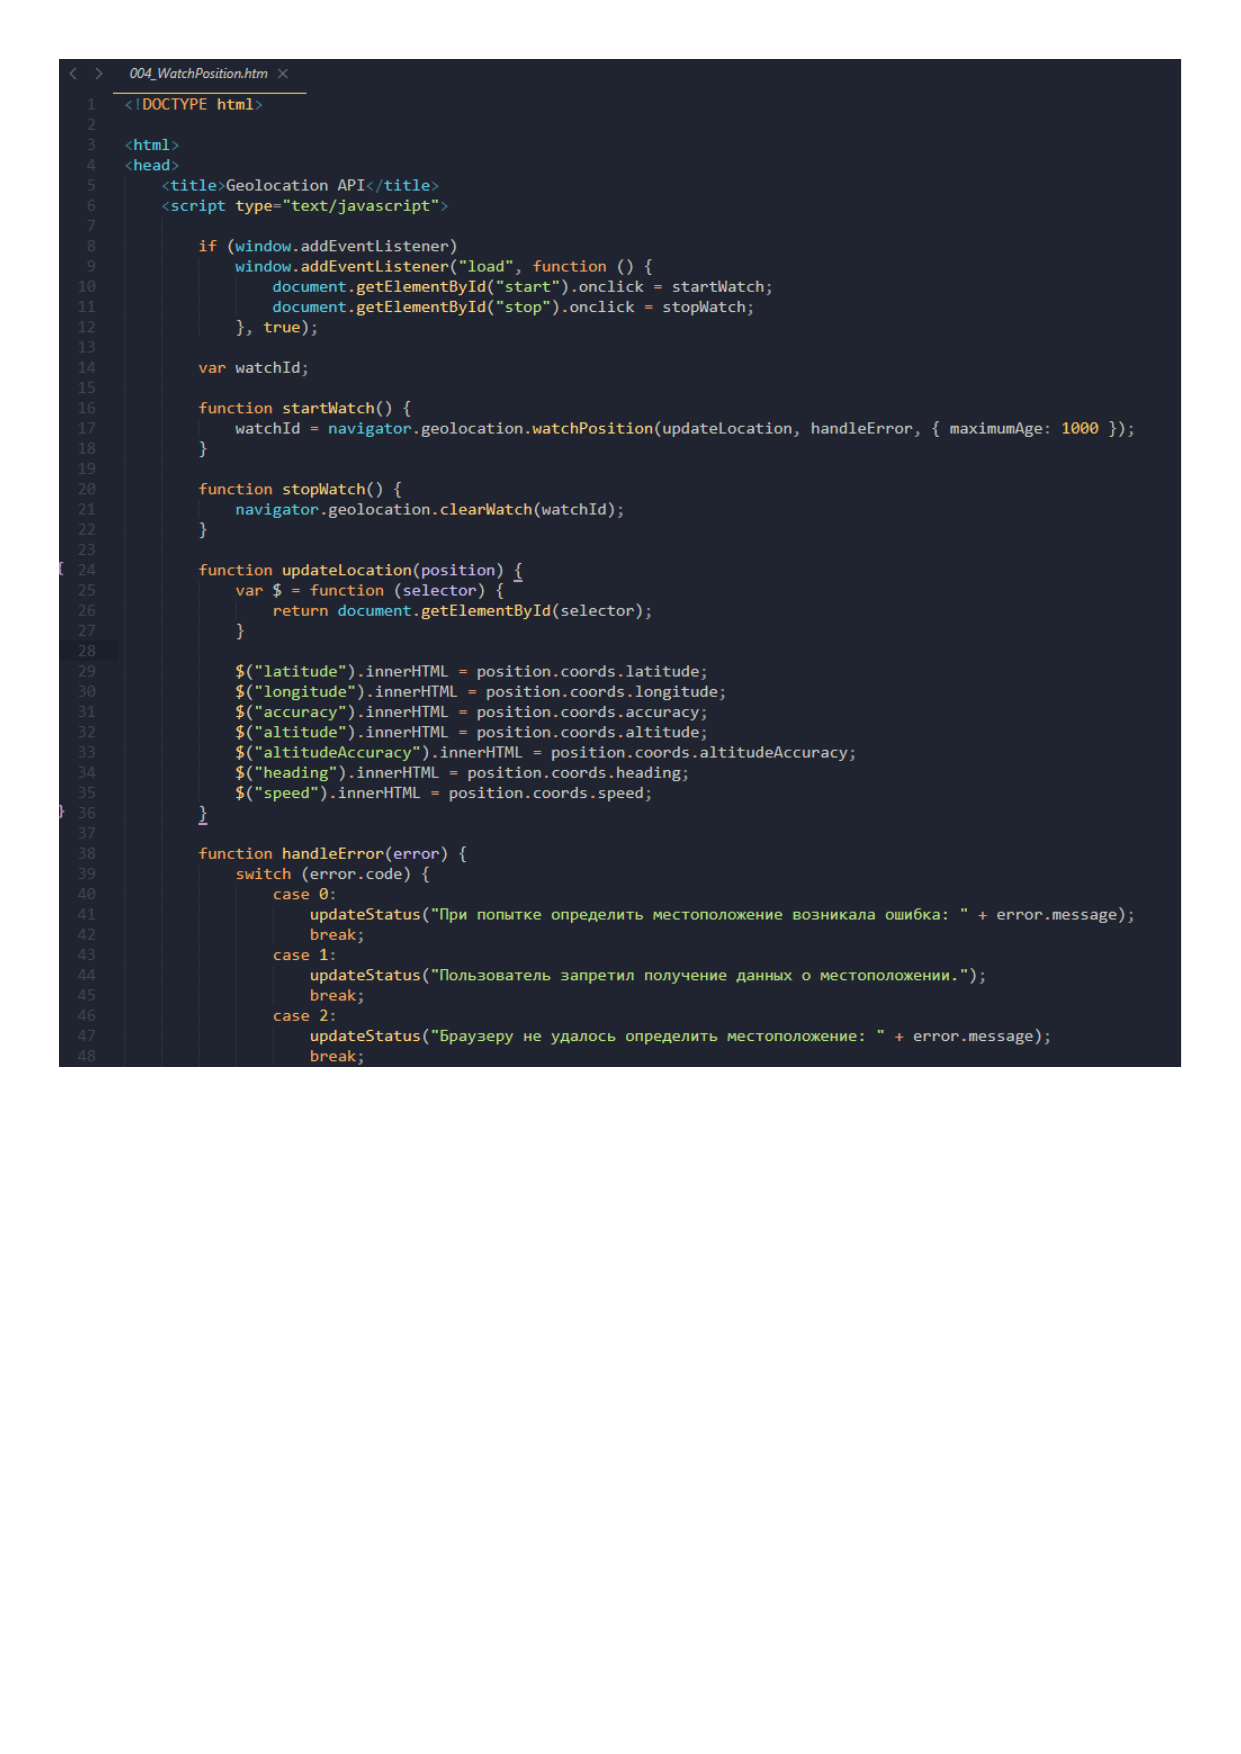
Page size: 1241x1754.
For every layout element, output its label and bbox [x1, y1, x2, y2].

picture [59, 59, 1182, 1067]
